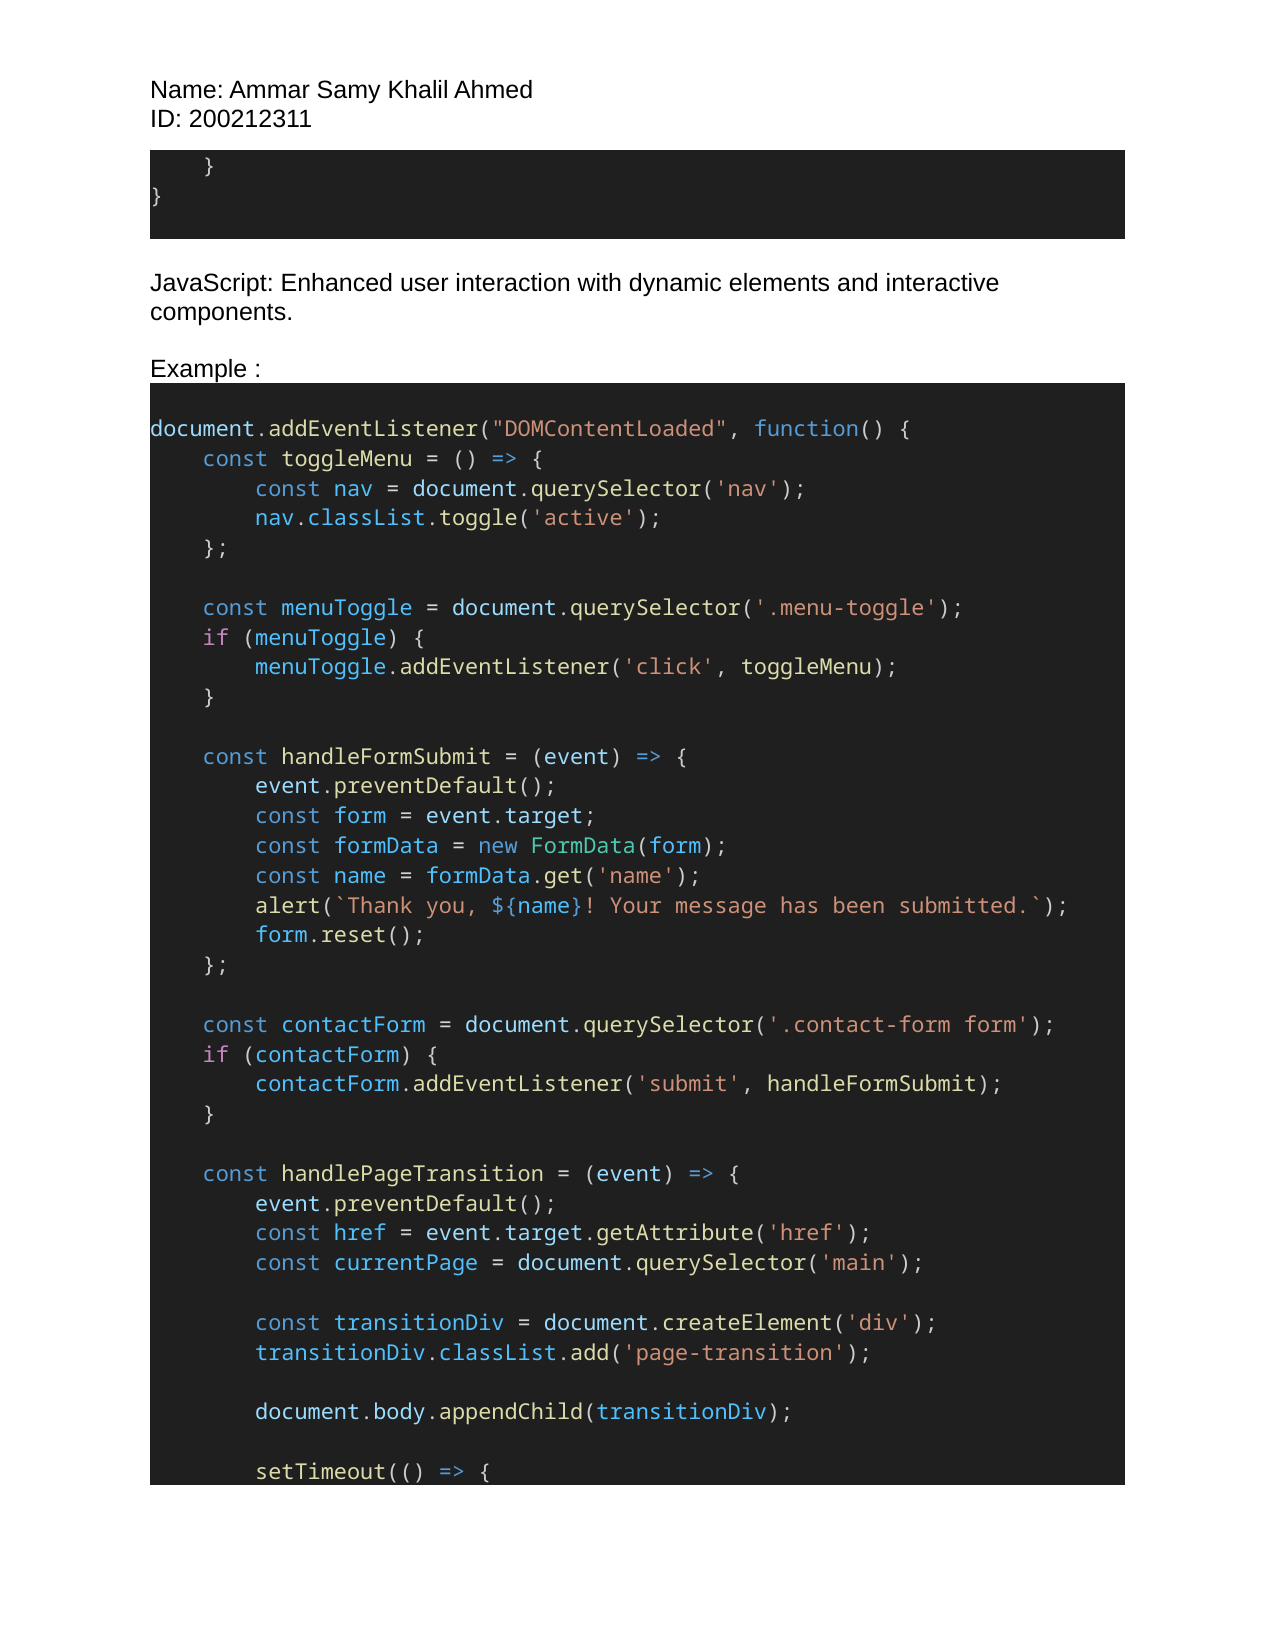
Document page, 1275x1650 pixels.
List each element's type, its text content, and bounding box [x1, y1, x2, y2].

text Example : [150, 354, 1125, 383]
text form.reset(); [150, 919, 1125, 949]
text event.preventDefault(); [150, 770, 1125, 800]
text if (menuToggle) { [150, 621, 1125, 651]
text if (contactForm) { [150, 1038, 1125, 1068]
text document.body.appendChild(transitionDiv); [150, 1396, 1125, 1426]
text const nav = document.querySelector('nav'); [150, 472, 1125, 502]
text document.addEventListener("DOMContentLoaded", function() { [150, 413, 1125, 443]
text setTimeout(() => { [150, 1456, 1125, 1485]
text transitionDiv.classList.add('page-transition'); [150, 1336, 1125, 1366]
text }; [150, 532, 1125, 562]
text } [150, 681, 1125, 711]
text const form = event.target; [150, 800, 1125, 830]
text event.preventDefault(); [150, 1187, 1125, 1217]
text const transitionDiv = document.createElement('div'); [150, 1307, 1125, 1336]
text nav.classList.toggle('active'); [150, 502, 1125, 532]
text const handlePageTransition = (event) => { [150, 1158, 1125, 1187]
text const handleFormSubmit = (event) => { [150, 741, 1125, 770]
text const contactForm = document.querySelector('.contact-form form'); [150, 1009, 1125, 1038]
text } [150, 1098, 1125, 1128]
text const href = event.target.getAttribute('href'); [150, 1217, 1125, 1247]
text const menuToggle = document.querySelector('.menu-toggle'); [150, 592, 1125, 621]
text const currentPage = document.querySelector('main'); [150, 1247, 1125, 1277]
text }; [150, 949, 1125, 979]
text JavaScript: Enhanced user interaction with dynamic elements and interactive components. [150, 268, 1125, 326]
text const toggleMenu = () => { [150, 443, 1125, 472]
text } [150, 150, 1125, 180]
text menuToggle.addEventListener('click', toggleMenu); [150, 651, 1125, 681]
text const name = formData.get('name'); [150, 860, 1125, 889]
text const formData = new FormData(form); [150, 830, 1125, 860]
text } [150, 180, 1125, 209]
text alert(`Thank you, ${name}! Your message has been submitted.`); [150, 889, 1125, 919]
text contactForm.addEventListener('submit', handleFormSubmit); [150, 1068, 1125, 1098]
